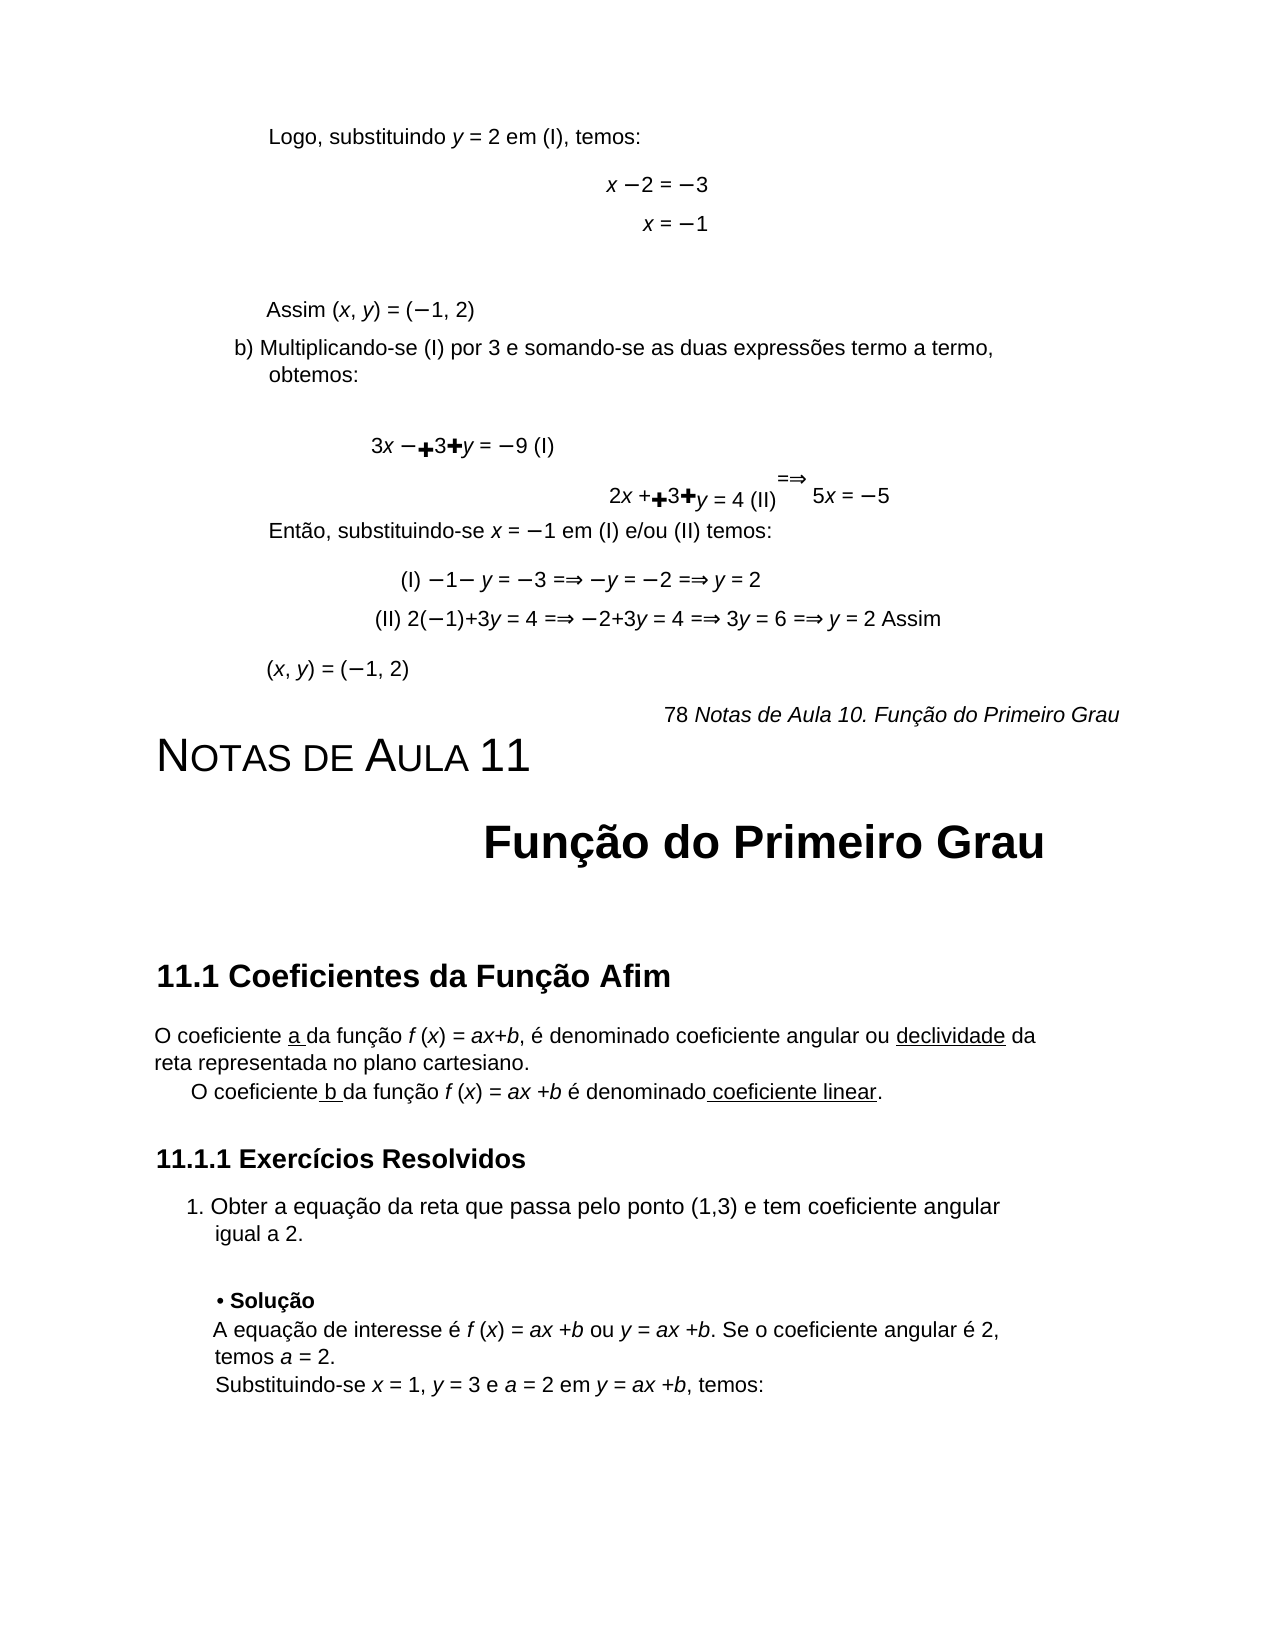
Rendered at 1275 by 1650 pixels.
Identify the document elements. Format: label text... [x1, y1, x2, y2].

text Substituindo-se x = 1, y = 3 e a = 2 em y = ax +b, temos: [215, 1372, 1168, 1398]
text 78 Notas de Aula 10. Função do Primeiro Grau [82, 702, 1122, 728]
text Logo, substituindo y = 2 em (I), temos: [268, 124, 1168, 149]
text 11.1 Coeficientes da Função Afim [156, 957, 1168, 994]
text O coeficiente b da função f (x) = ax +b é denominado coeficiente linear. [191, 1079, 1168, 1104]
text Função do Primeiro Grau [82, 815, 1046, 869]
text • Solução [216, 1288, 1168, 1313]
text 11.1.1 Exercícios Resolvidos [156, 1143, 1168, 1174]
text O coeficiente a da função f (x) = ax+b, é denominado coeficiente angular ou declividade da reta representada no plano cartesiano. [154, 1023, 1059, 1076]
text 1. Obter a equação da reta que passa pelo ponto (1,3) e tem coeficiente angular igual a 2. [186, 1193, 1046, 1246]
text x = −1 [82, 208, 708, 238]
text b) Multiplicando-se (I) por 3 e somando-se as duas expressões termo a termo, obtemos: [234, 334, 1049, 387]
text (I) −1− y = −3 =⇒ −y = −2 =⇒ y = 2 [400, 564, 1168, 593]
text Assim (x, y) = (−1, 2) [266, 293, 1168, 323]
text Então, substituindo-se x = −1 em (I) e/ou (II) temos: [268, 514, 1168, 544]
text (II) 2(−1)+3y = 4 =⇒ −2+3y = 4 =⇒ 3y = 6 =⇒ y = 2 Assim (x, y) = (−1, 2) [266, 603, 941, 682]
text 3x −✚3✚y = −9 (I) [371, 417, 1168, 463]
text A equação de interesse é f (x) = ax +b ou y = ax +b. Se o coeficiente angular é 2, temos a = 2. [213, 1316, 1049, 1369]
text NOTAS DE AULA 11 [156, 728, 1168, 782]
text x −2 = −3 [82, 169, 708, 199]
text 2x +✚3✚y = 4 (II)=⇒ 5x = −5 [82, 463, 889, 514]
